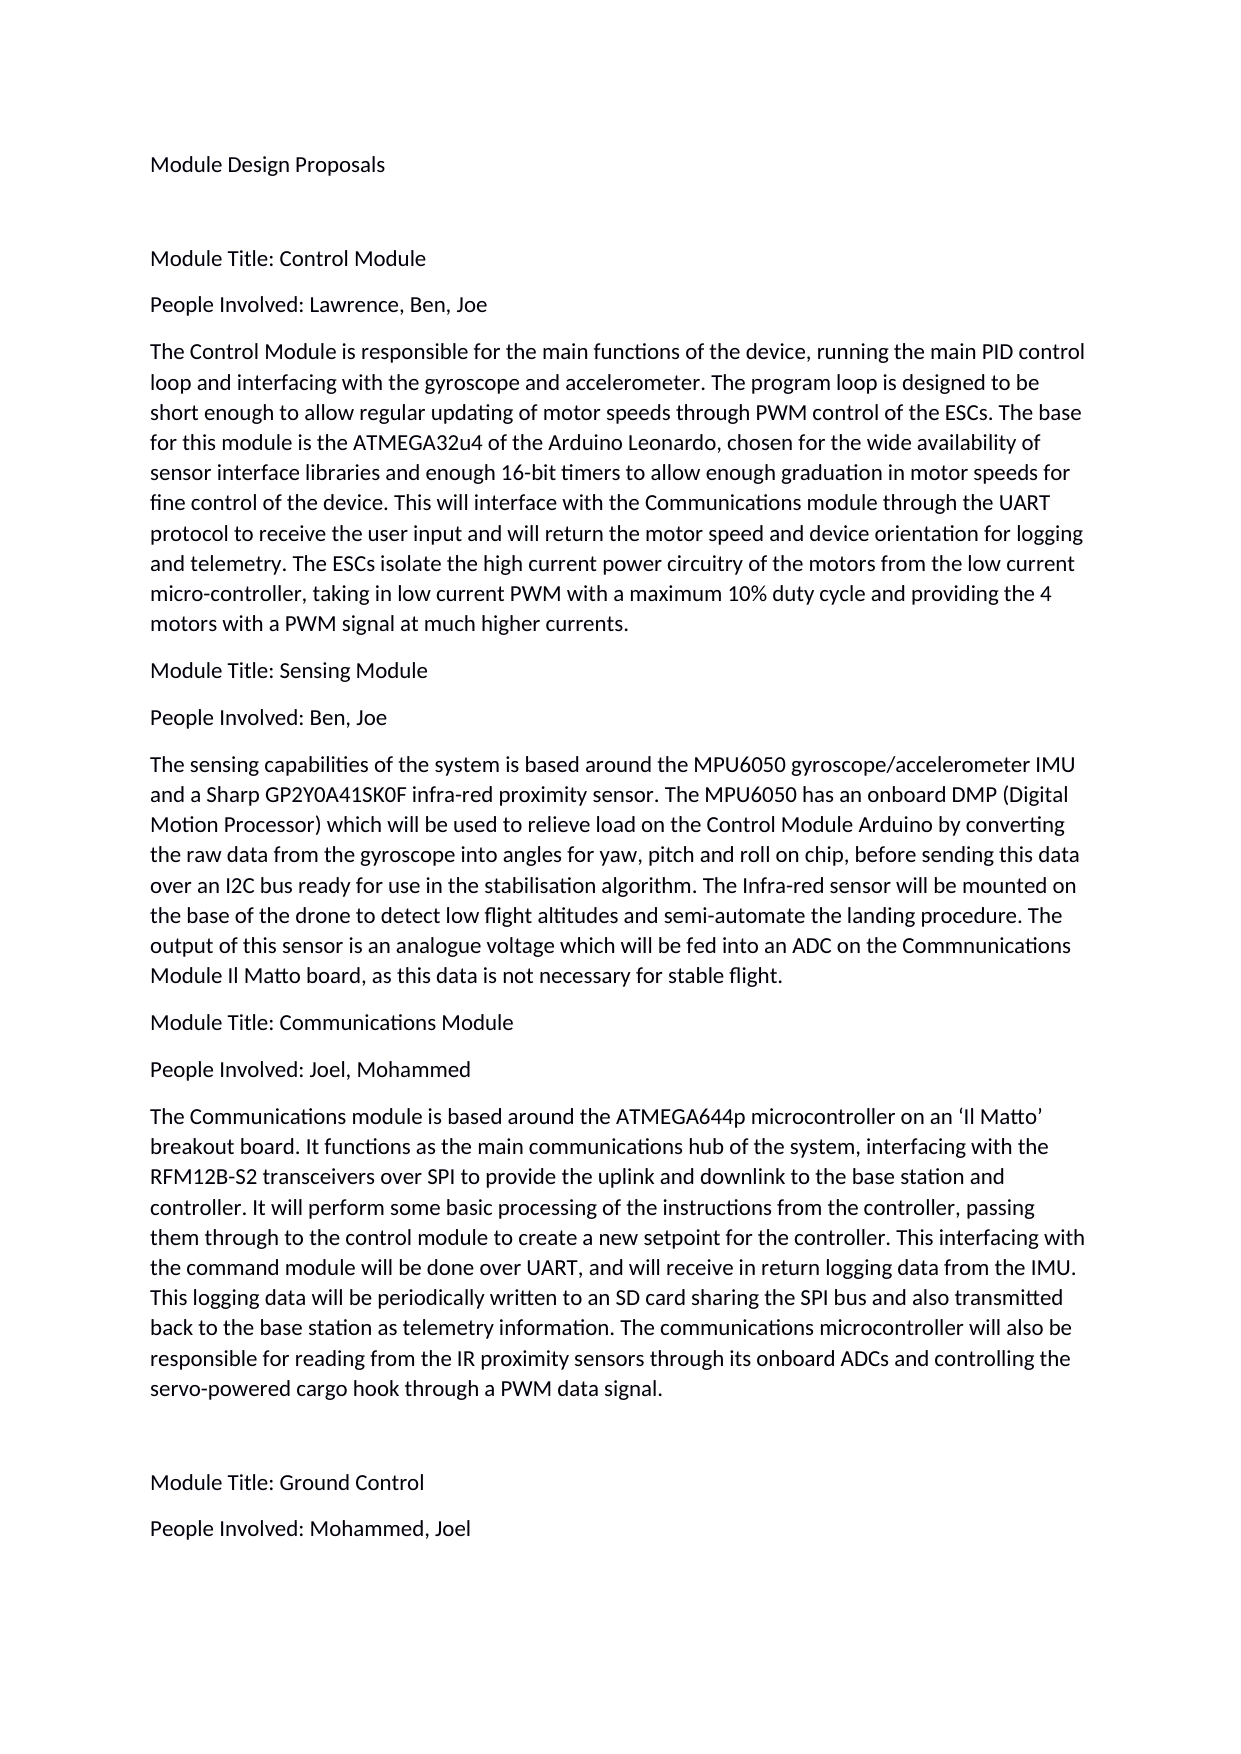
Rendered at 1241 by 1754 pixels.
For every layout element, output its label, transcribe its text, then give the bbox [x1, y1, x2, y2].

text The Communications module is based around the ATMEGA644p microcontroller on an ‘Il Matto’ breakout board. It functions as the main communications hub of the system, interfacing with the RFM12B-S2 transceivers over SPI to provide the uplink and downlink to the base station and controller. It will perform some basic processing of the instructions from the controller, passing them through to the control module to create a new setpoint for the controller. This interfacing with the command module will be done over UART, and will receive in return logging data from the IMU. This logging data will be periodically written to an SD card sharing the SPI bus and also transmitted back to the base station as telemetry information. The communications microcontroller will also be responsible for reading from the IR proximity sensors through its onboard ADCs and controlling the servo-powered cargo hook through a PWM data signal. [150, 1102, 1090, 1402]
text Module Title: Communications Module [150, 1008, 1090, 1036]
text People Involved: Lawrence, Ben, Joe [150, 291, 1090, 319]
text The sensing capabilities of the system is based around the MPU6050 gyroscope/accelerometer IMU and a Sharp GP2Y0A41SK0F infra-red proximity sensor. The MPU6050 has an onboard DMP (Digital Motion Processor) which will be used to relieve load on the Control Module Arduino by converting the raw data from the gyroscope into angles for yaw, pitch and roll on chip, before sending this data over an I2C bus ready for use in the stabilisation algorithm. The Infra-red sensor will be mounted on the base of the drone to detect low flight altitudes and semi-automate the landing procedure. The output of this sensor is an analogue voltage which will be fed into an ADC on the Commnunications Module Il Matto board, as this data is not necessary for stable flight. [150, 750, 1090, 989]
text Module Title: Control Module [150, 244, 1090, 272]
text People Involved: Ben, Joe [150, 703, 1090, 731]
text Module Title: Sensing Module [150, 656, 1090, 684]
text Module Design Proposals [150, 150, 1090, 178]
text Module Title: Ground Control [150, 1468, 1090, 1496]
text The Control Module is responsible for the main functions of the device, running the main PID control loop and interfacing with the gyroscope and accelerometer. The program loop is designed to be short enough to allow regular updating of motor speeds through PWM control of the ESCs. The base for this module is the ATMEGA32u4 of the Arduino Leonardo, chosen for the wide availability of sensor interface libraries and enough 16-bit timers to allow enough graduation in motor speeds for fine control of the device. This will interface with the Communications module through the UART protocol to receive the user input and will return the motor speed and device orientation for logging and telemetry. The ESCs isolate the high current power circuitry of the motors from the low current micro-controller, taking in low current PWM with a maximum 10% duty cycle and providing the 4 motors with a PWM signal at much higher currents. [150, 337, 1090, 637]
text People Involved: Mohammed, Joel [150, 1514, 1090, 1543]
text People Involved: Joel, Mohammed [150, 1055, 1090, 1083]
